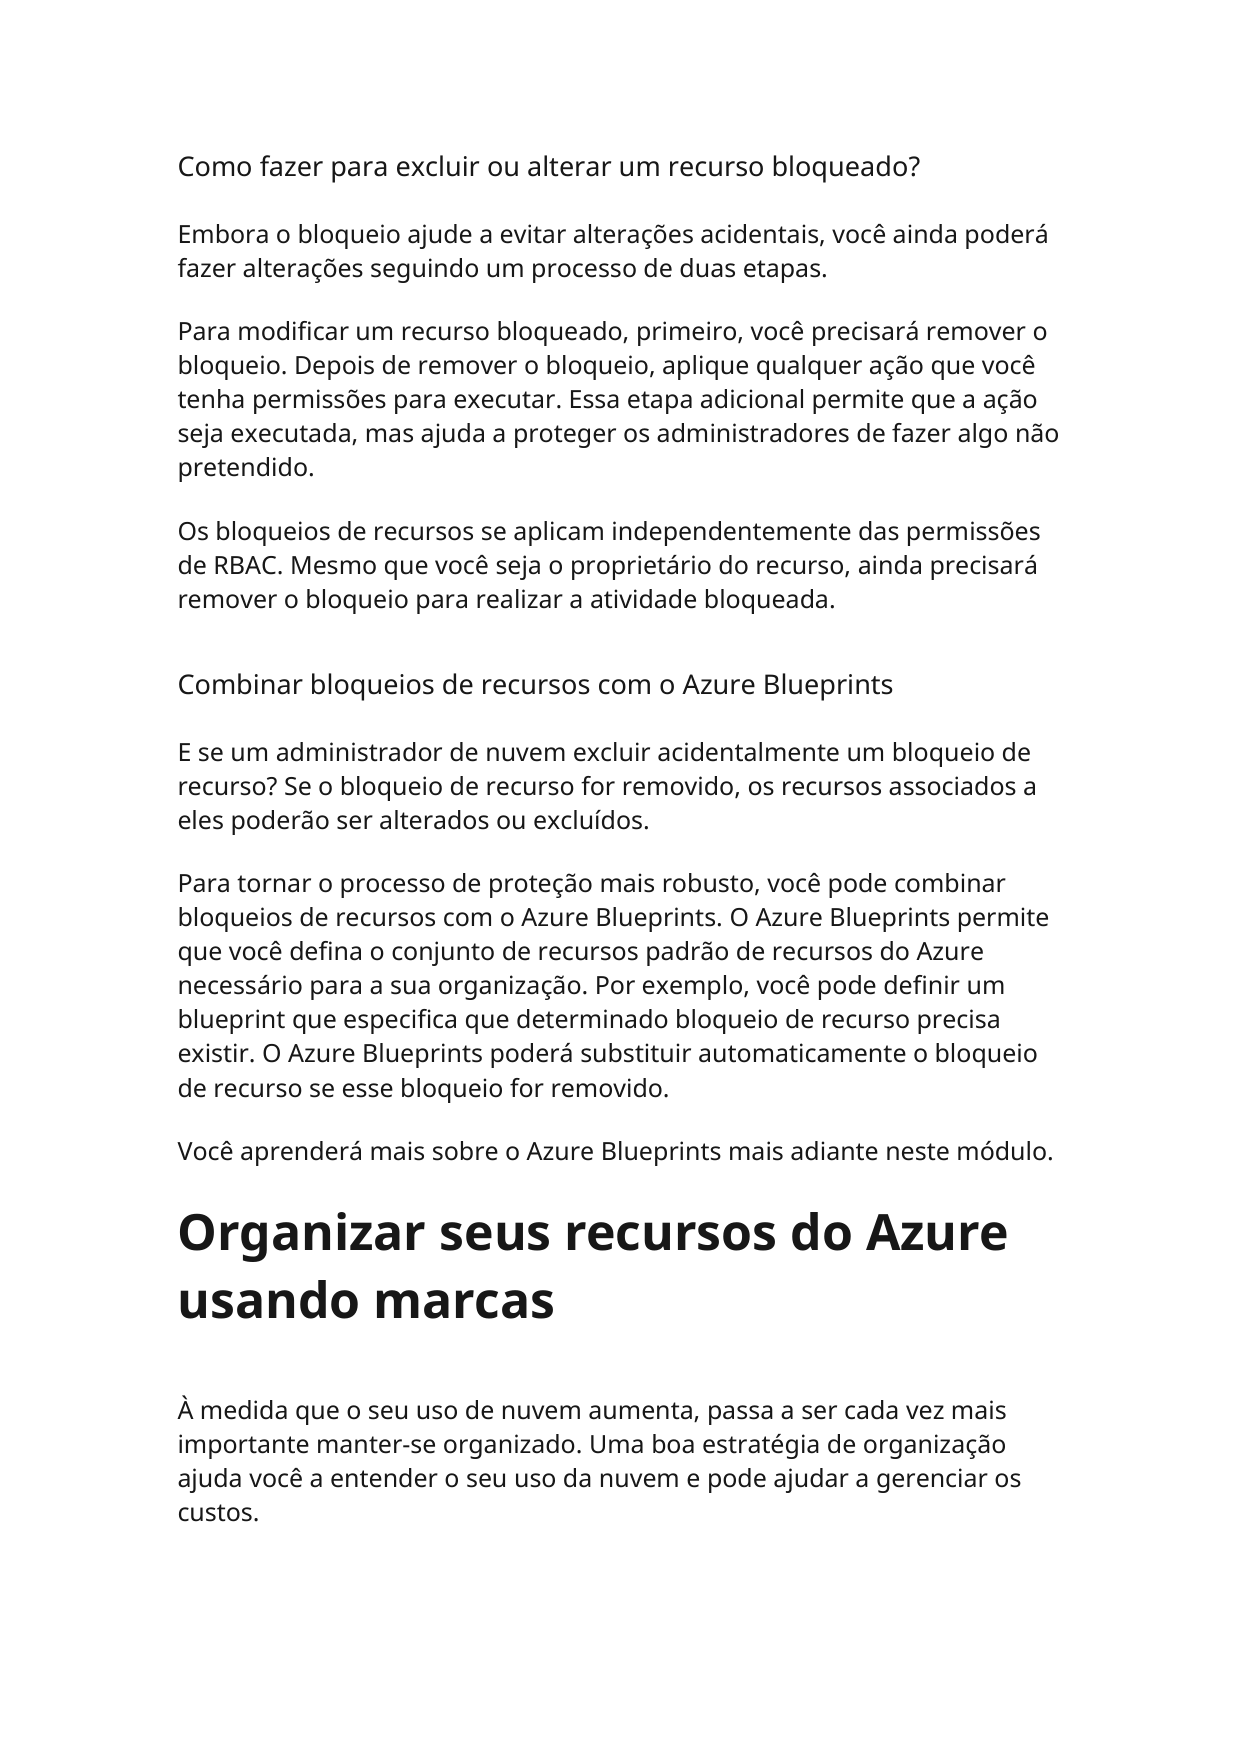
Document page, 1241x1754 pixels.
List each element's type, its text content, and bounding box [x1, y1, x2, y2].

text Os bloqueios de recursos se aplicam independentemente das permissões de RBAC. Mesmo que você seja o proprietário do recurso, ainda precisará remover o bloqueio para realizar a atividade bloqueada. [177, 513, 1063, 616]
subtitle Organizar seus recursos do Azure usando marcas [177, 1197, 1063, 1333]
text À medida que o seu uso de nuvem aumenta, passa a ser cada vez mais importante manter-se organizado. Uma boa estratégia de organização ajuda você a entender o seu uso da nuvem e pode ajudar a gerenciar os custos. [177, 1392, 1063, 1528]
text Embora o bloqueio ajude a evitar alterações acidentais, você ainda poderá fazer alterações seguindo um processo de duas etapas. [177, 217, 1063, 285]
text E se um administrador de nuvem excluir acidentalmente um bloqueio de recurso? Se o bloqueio de recurso for removido, os recursos associados a eles poderão ser alterados ou excluídos. [177, 734, 1063, 837]
text Você aprenderá mais sobre o Azure Blueprints mais adiante neste módulo. [177, 1133, 1063, 1167]
text Para modificar um recurso bloqueado, primeiro, você precisará remover o bloqueio. Depois de remover o bloqueio, aplique qualquer ação que você tenha permissões para executar. Essa etapa adicional permite que a ação seja executada, mas ajuda a proteger os administradores de fazer algo não pretendido. [177, 314, 1063, 484]
text Para tornar o processo de proteção mais robusto, você pode combinar bloqueios de recursos com o Azure Blueprints. O Azure Blueprints permite que você defina o conjunto de recursos padrão de recursos do Azure necessário para a sua organização. Por exemplo, você pode definir um blueprint que especifica que determinado bloqueio de recurso precisa existir. O Azure Blueprints poderá substituir automaticamente o bloqueio de recurso se esse bloqueio for removido. [177, 866, 1063, 1104]
subtitle Como fazer para excluir ou alterar um recurso bloqueado? [177, 148, 1063, 184]
subtitle Combinar bloqueios de recursos com o Azure Blueprints [177, 666, 1063, 702]
